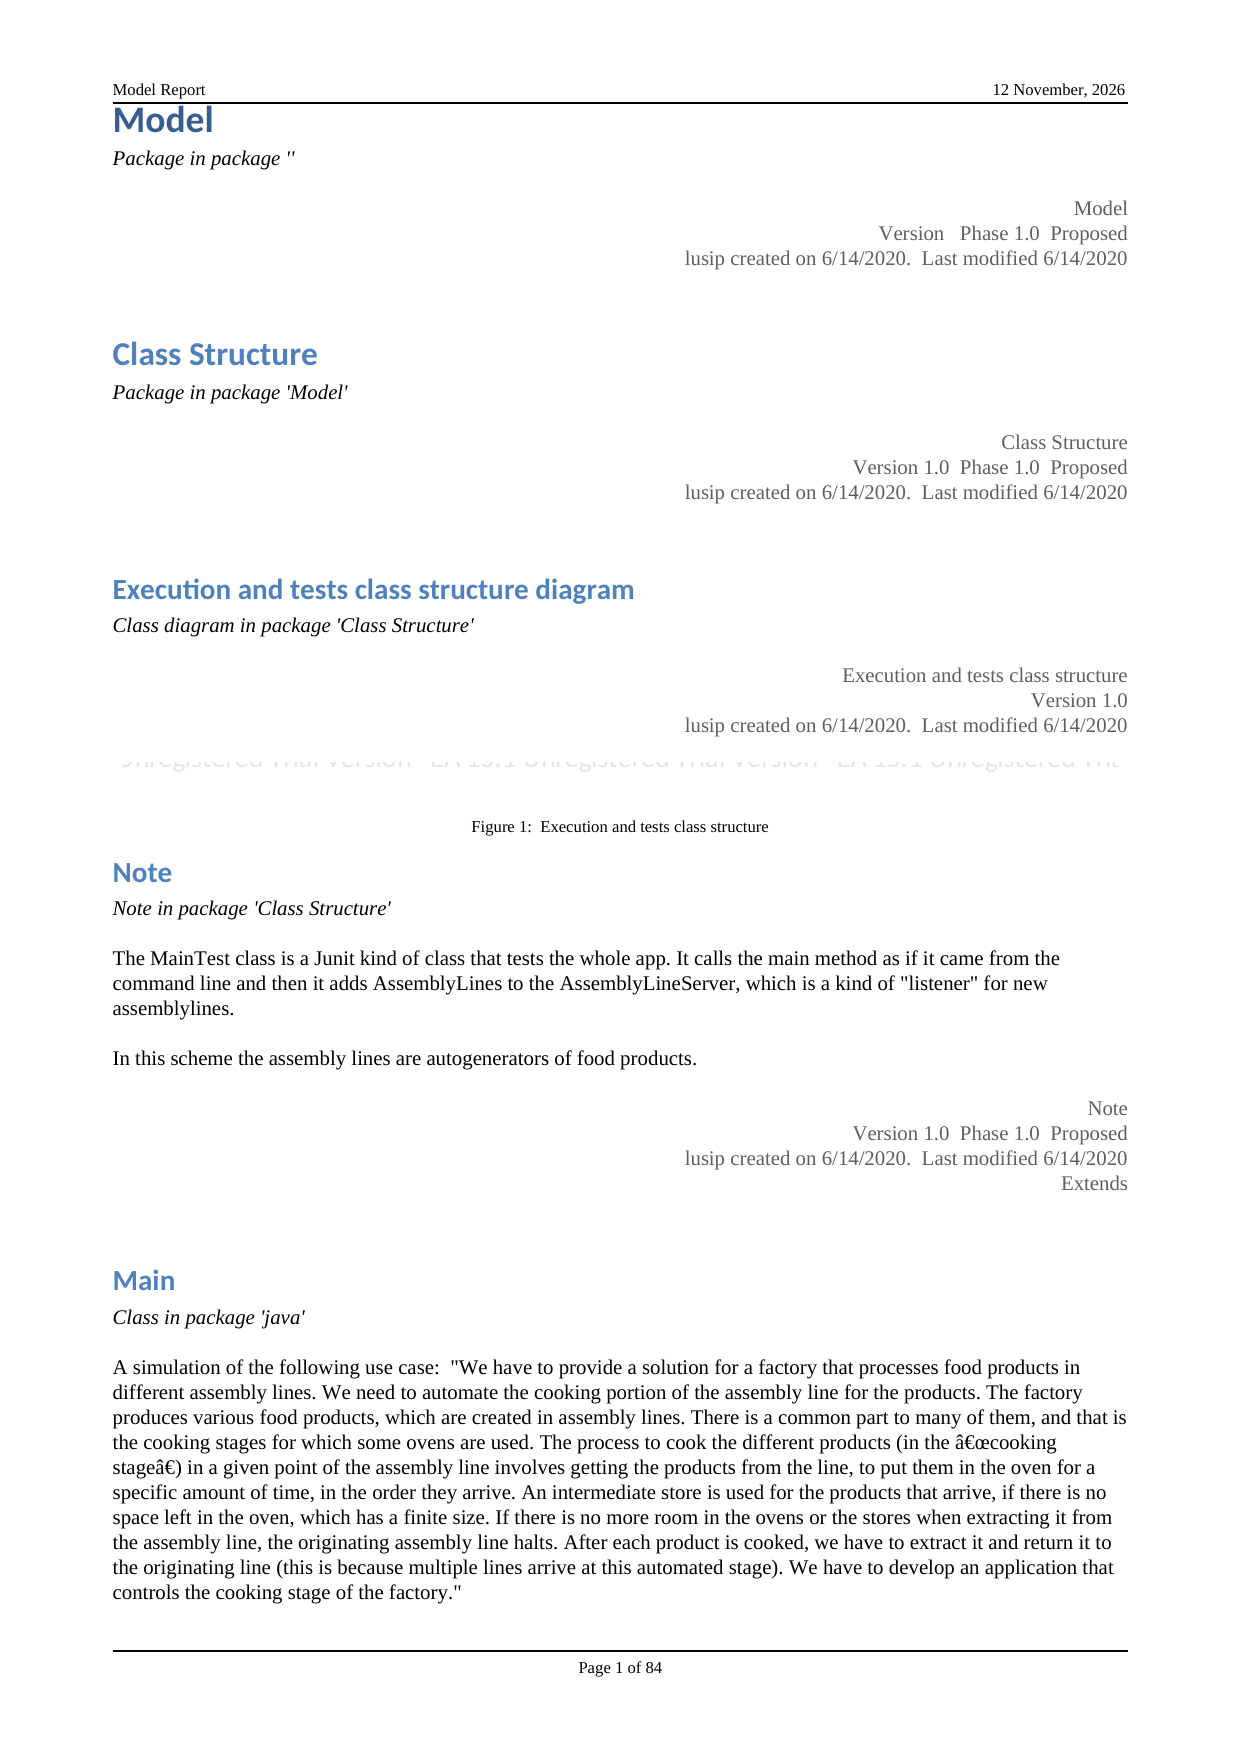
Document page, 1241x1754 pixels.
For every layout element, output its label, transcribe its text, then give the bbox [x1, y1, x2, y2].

text Execution and tests class structure [112, 812, 1128, 837]
text Class in package 'java' [112, 1304, 1128, 1329]
text Class diagram in package 'Class Structure' [112, 612, 1128, 637]
text Version 1.0 Phase 1.0 Proposed [112, 454, 1128, 479]
subtitle Main [112, 1271, 1128, 1296]
text Extends [112, 1171, 1128, 1196]
text Note in package 'Class Structure' [112, 896, 1128, 921]
text lusip created on 6/14/2020. Last modified 6/14/2020 [112, 479, 1128, 504]
text lusip created on 6/14/2020. Last modified 6/14/2020 [112, 1146, 1128, 1171]
text Version 1.0 [112, 687, 1128, 712]
text Model [112, 196, 1128, 221]
text A simulation of the following use case: "We have to provide a solution for a factory that processes food products in different assembly lines. We need to automate the cooking portion of the assembly line for the products. The factory produces various food products, which are created in assembly lines. There is a common part to many of them, and that is the cooking stages for which some ovens are used. The process to cook the different products (in the â€œcooking stageâ€) in a given point of the assembly line involves getting the products from the line, to put them in the oven for a specific amount of time, in the order they arrive. An intermediate store is used for the products that arrive, if there is no space left in the oven, which has a finite size. If there is no more room in the ovens or the stores when extracting it from the assembly line, the originating assembly line halts. After each product is cooked, we have to extract it and return it to the originating line (this is because multiple lines arrive at this automated stage). We have to develop an application that controls the cooking stage of the factory." [112, 1354, 1128, 1604]
subtitle Class Structure [112, 346, 1128, 371]
text Package in package 'Model' [112, 379, 1128, 404]
text Execution and tests class structure [112, 662, 1128, 687]
text Version Phase 1.0 Proposed [112, 221, 1128, 246]
text Class Structure [112, 429, 1128, 454]
subtitle Execution and tests class structure diagram [112, 579, 1128, 604]
subtitle Model [112, 112, 1128, 137]
text Package in package '' [112, 146, 1128, 171]
text In this scheme the assembly lines are autogenerators of food products. [112, 1046, 1128, 1071]
text lusip created on 6/14/2020. Last modified 6/14/2020 [112, 246, 1128, 271]
subtitle Note [112, 862, 1128, 887]
text The MainTest class is a Junit kind of class that tests the whole app. It calls the main method as if it came from the command line and then it adds AssemblyLines to the AssemblyLineServer, which is a kind of "listener" for new assemblylines. [112, 946, 1128, 1021]
text lusip created on 6/14/2020. Last modified 6/14/2020 [112, 712, 1128, 737]
text Note [112, 1096, 1128, 1121]
text Version 1.0 Phase 1.0 Proposed [112, 1121, 1128, 1146]
